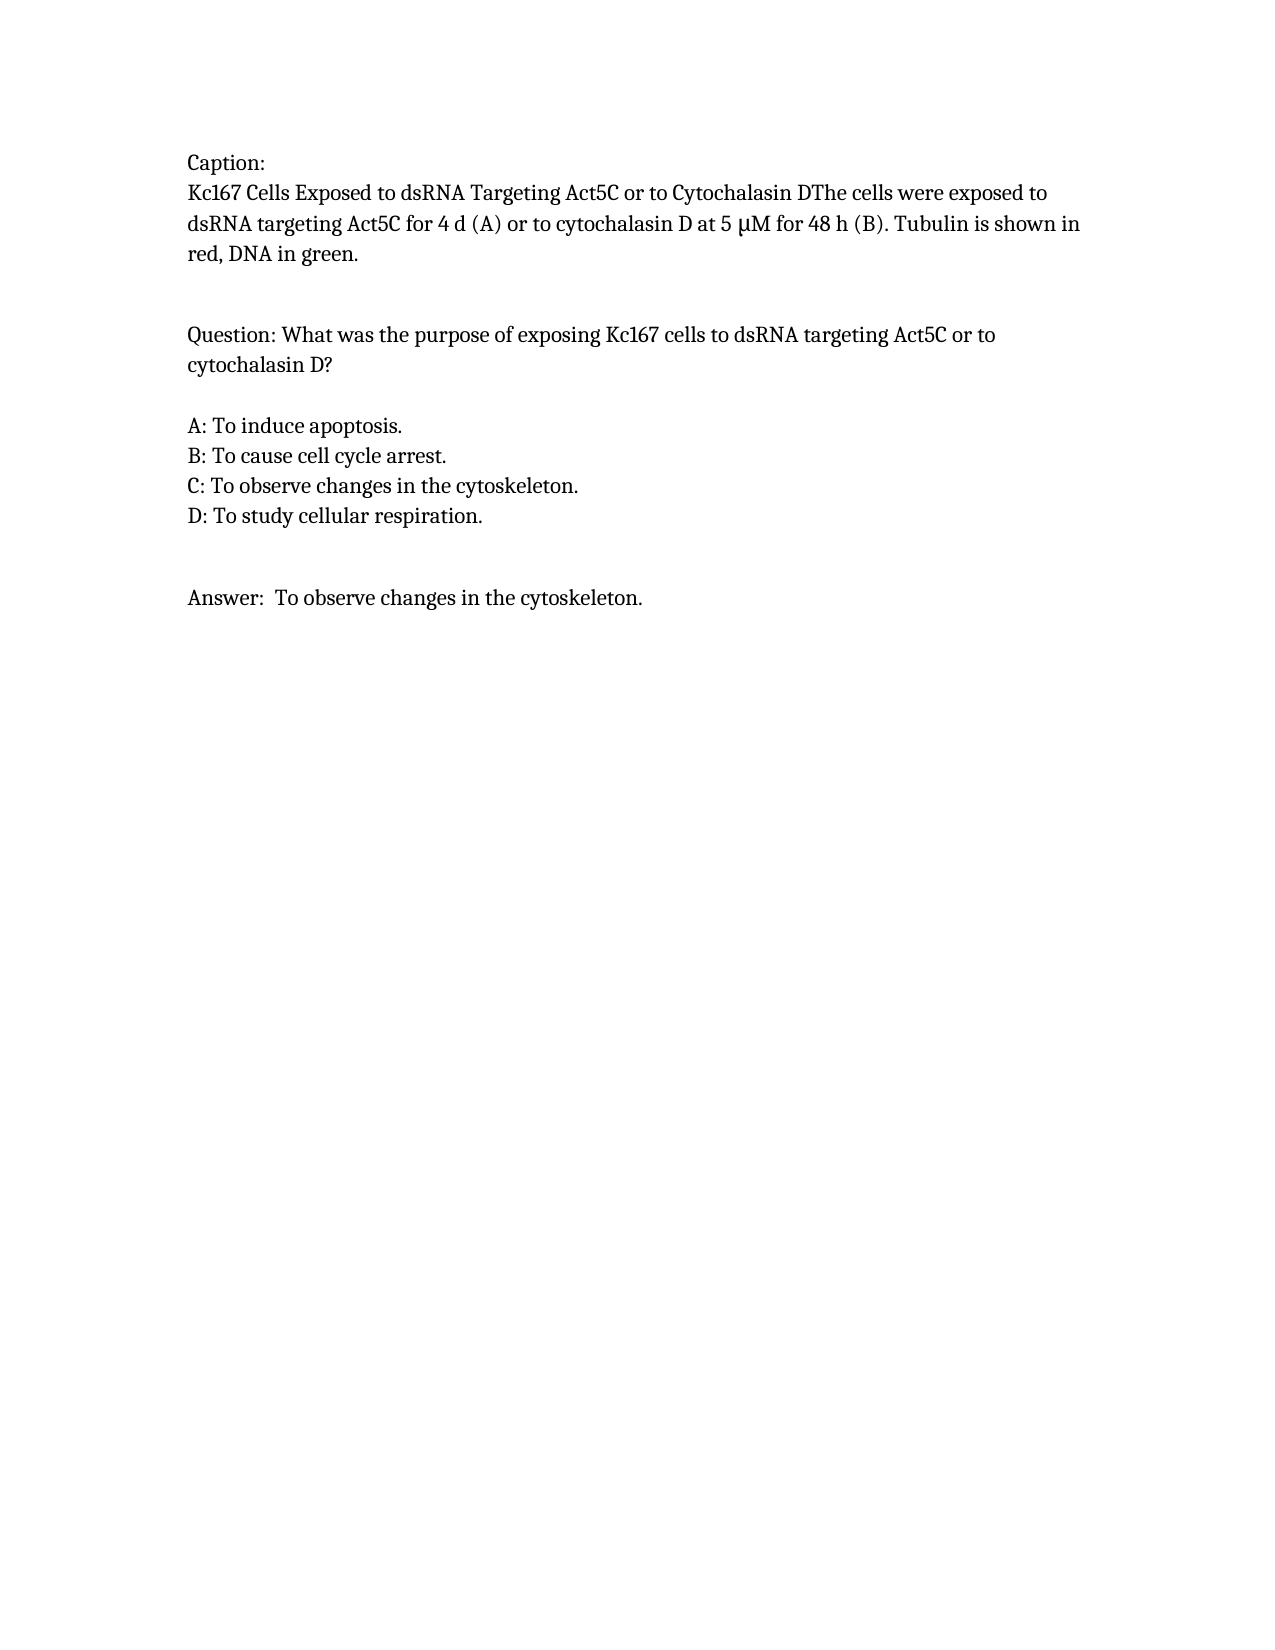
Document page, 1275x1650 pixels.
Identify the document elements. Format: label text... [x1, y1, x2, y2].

text Question: What was the purpose of exposing Kc167 cells to dsRNA targeting Act5C or to cytochalasin D? A: To induce apoptosis. B: To cause cell cycle arrest. C: To observe changes in the cytoskeleton. D: To study cellular respiration. [187, 322, 1087, 560]
text Caption: Kc167 Cells Exposed to dsRNA Targeting Act5C or to Cytochalasin DThe cells were exposed to dsRNA targeting Act5C for 4 d (A) or to cytochalasin D at 5 μM for 48 h (B). Tubulin is shown in red, DNA in green. [187, 150, 1087, 297]
text Answer: To observe changes in the cytoskeleton. [187, 584, 1087, 641]
